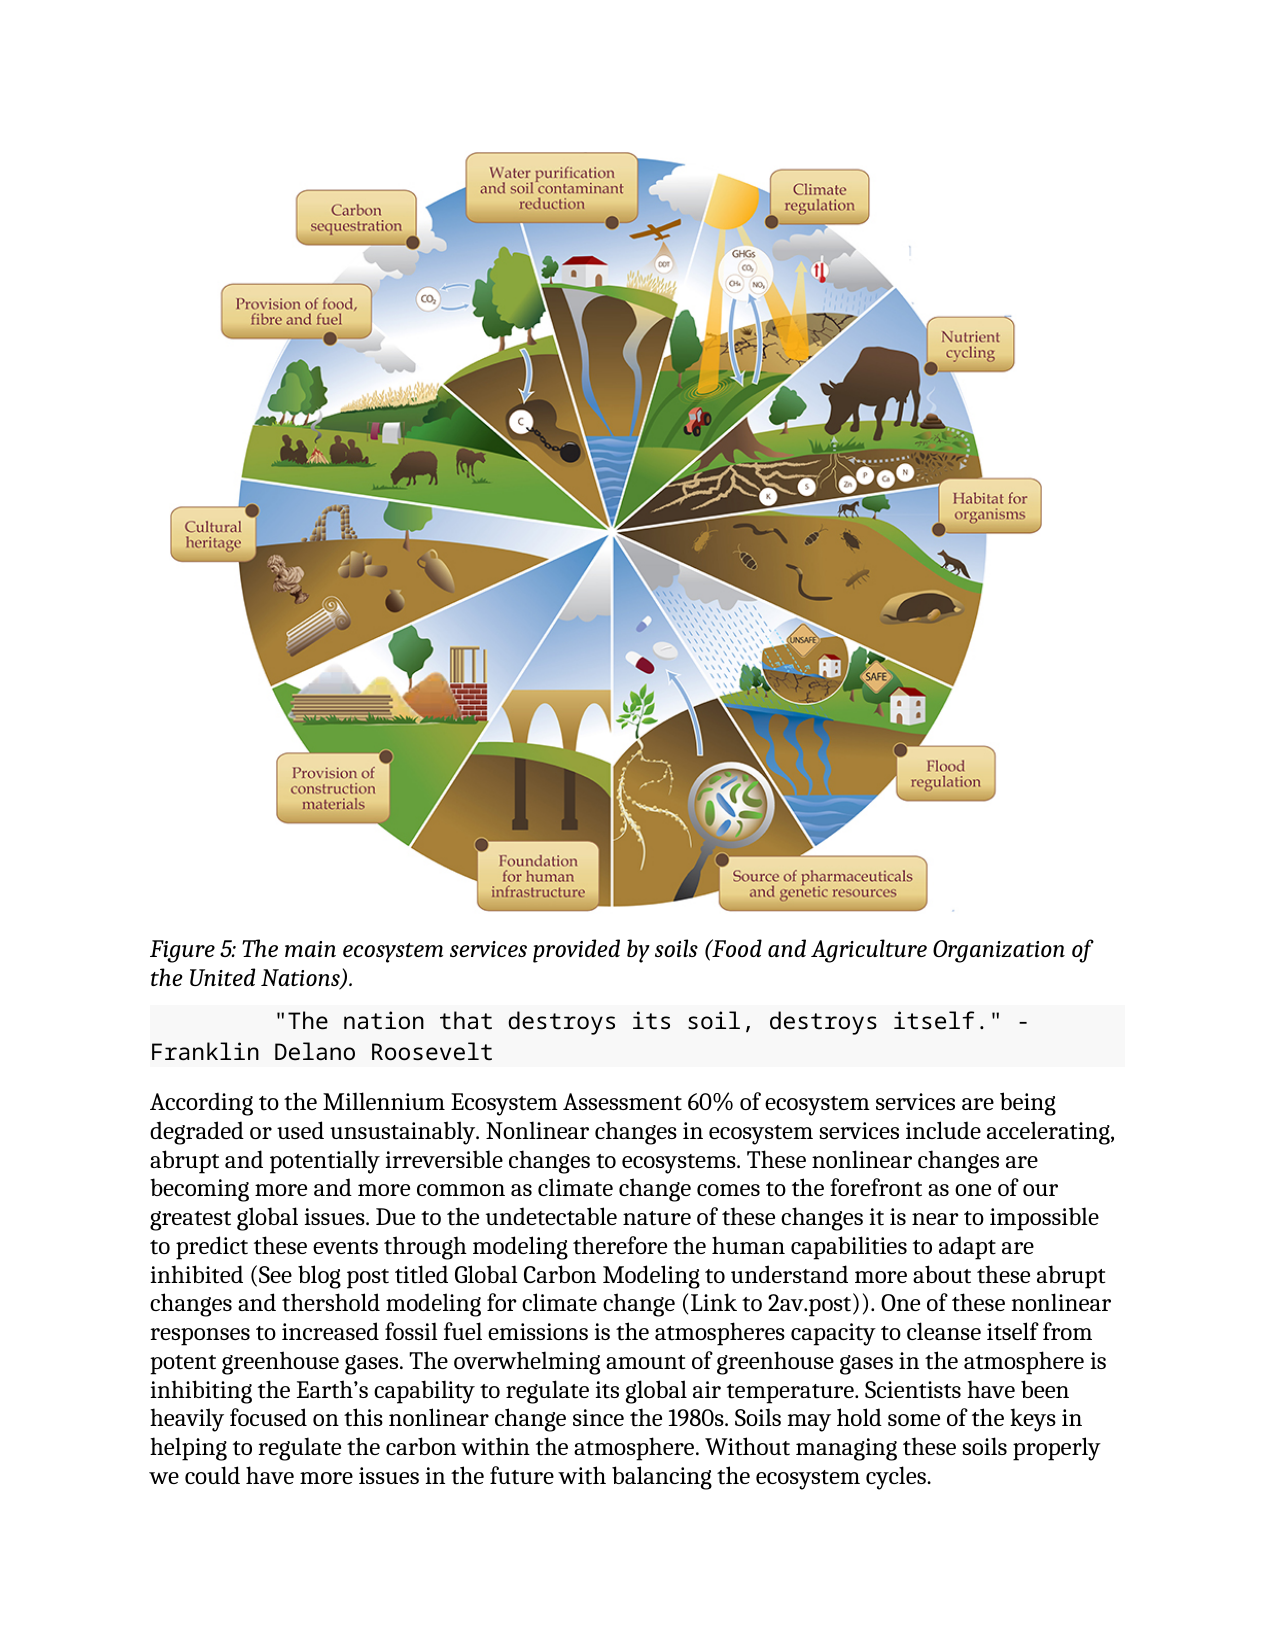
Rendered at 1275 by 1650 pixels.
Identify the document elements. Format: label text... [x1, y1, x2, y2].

text Figure 5: The main ecosystem services provided by soils (Food and Agriculture Organization of the United Nations). [150, 935, 1125, 992]
picture [168, 150, 1044, 914]
text "The nation that destroys its soil, destroys itself." -Franklin Delano Roosevelt [150, 1005, 1125, 1067]
text According to the Millennium Ecosystem Assessment 60% of ecosystem services are being degraded or used unsustainably. Nonlinear changes in ecosystem services include accelerating, abrupt and potentially irreversible changes to ecosystems. These nonlinear changes are becoming more and more common as climate change comes to the forefront as one of our greatest global issues. Due to the undetectable nature of these changes it is near to impossible to predict these events through modeling therefore the human capabilities to adapt are inhibited (See blog post titled Global Carbon Modeling to understand more about these abrupt changes and thershold modeling for climate change (Link to 2av.post)). One of these nonlinear responses to increased fossil fuel emissions is the atmospheres capacity to cleanse itself from potent greenhouse gases. The overwhelming amount of greenhouse gases in the atmosphere is inhibiting the Earth’s capability to regulate its global air temperature. Scientists have been heavily focused on this nonlinear change since the 1980s. Soils may hold some of the keys in helping to regulate the carbon within the atmosphere. Without managing these soils properly we could have more issues in the future with balancing the ecosystem cycles. [150, 1088, 1125, 1491]
